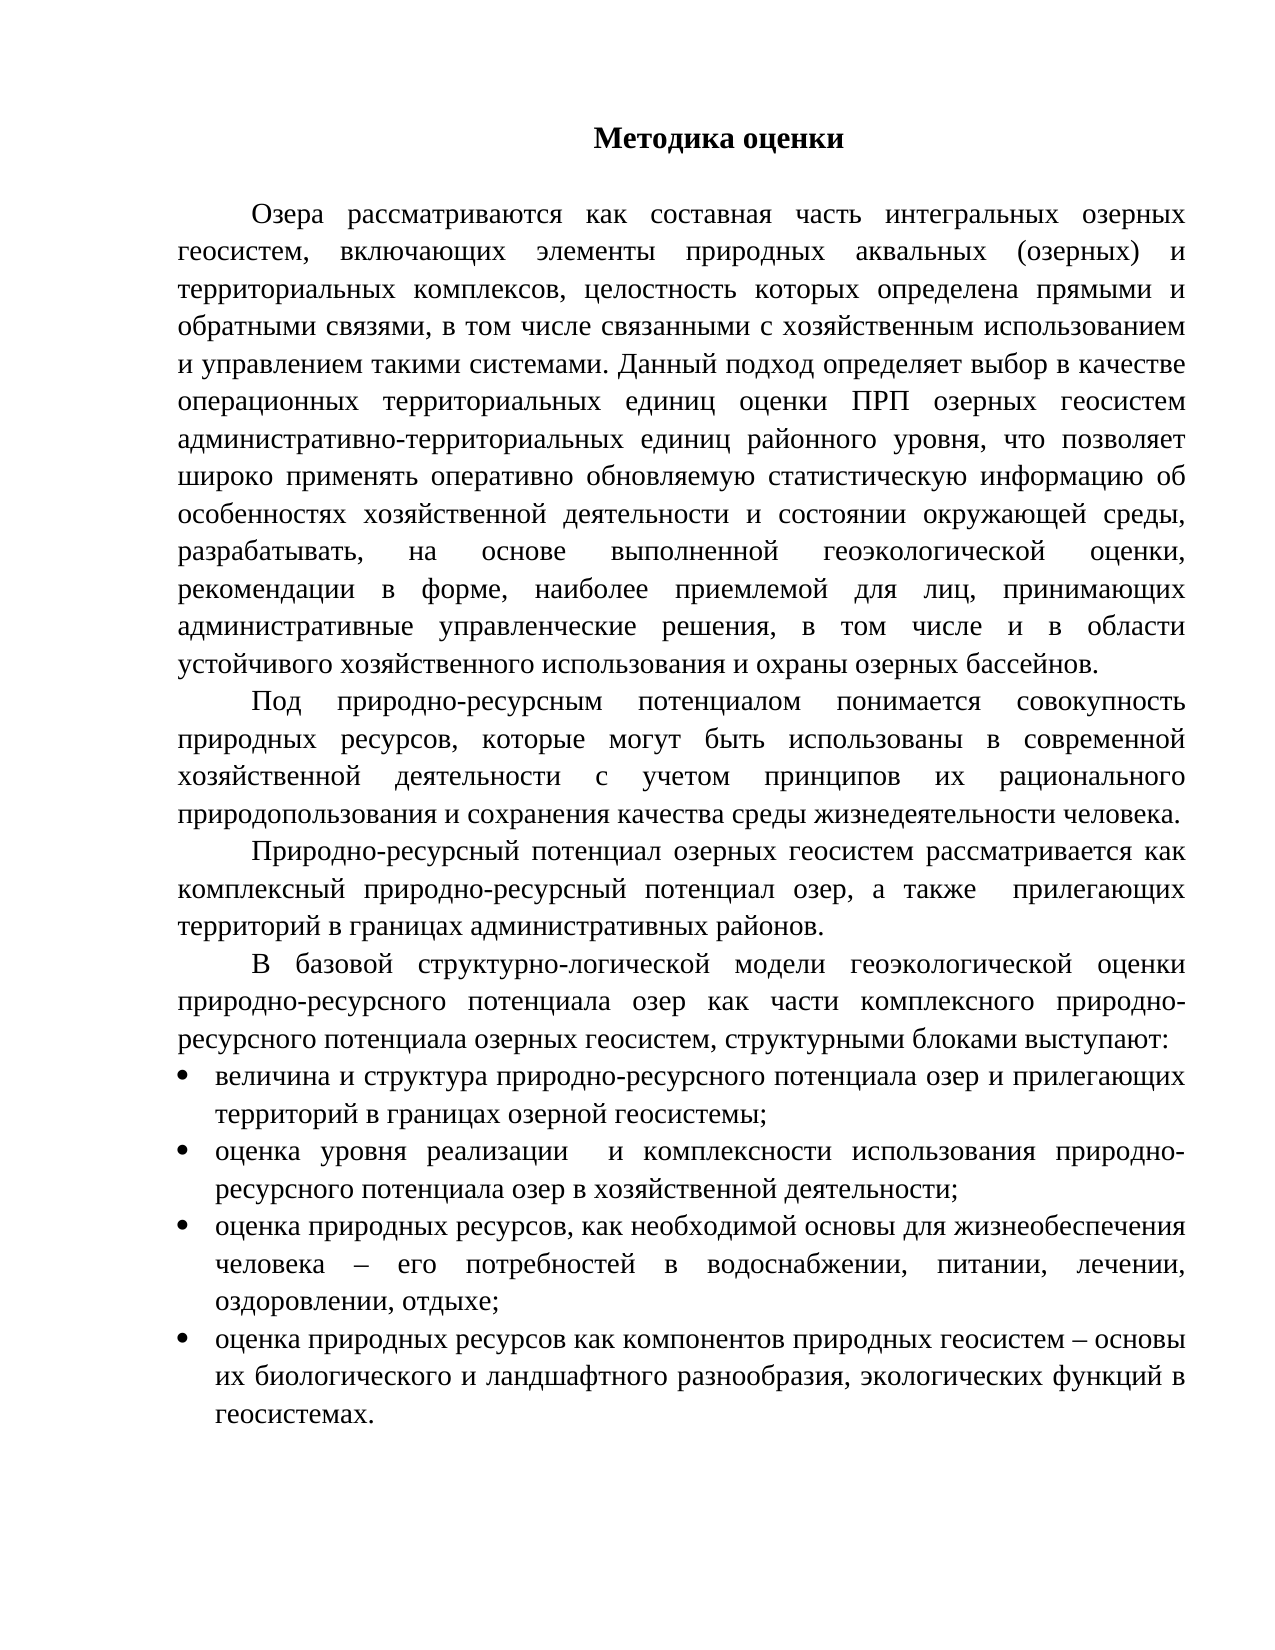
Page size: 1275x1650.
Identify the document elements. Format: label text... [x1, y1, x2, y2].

list оценка уровня реализации и комплексности использования природно-ресурсного потенциала озер в хозяйственной деятельности; [177, 1131, 1186, 1206]
text Природно-ресурсный потенциал озерных геосистем рассматривается как комплексный природно-ресурсный потенциал озер, а также прилегающих территорий в границах административных районов. [177, 831, 1186, 943]
list величина и структура природно-ресурсного потенциала озер и прилегающих территорий в границах озерной геосистемы; [177, 1056, 1186, 1131]
text Методика оценки [177, 118, 1186, 156]
text В базовой структурно-логической модели геоэкологической оценки природно-ресурсного потенциала озер как части комплексного природно-ресурсного потенциала озерных геосистем, структурными блоками выступают: [177, 943, 1186, 1056]
text Озера рассматриваются как составная часть интегральных озерных геосистем, включающих элементы природных аквальных (озерных) и территориальных комплексов, целостность которых определена прямыми и обратными связями, в том числе связанными с хозяйственным использованием и управлением такими системами. Данный подход определяет выбор в качестве операционных территориальных единиц оценки ПРП озерных геосистем административно-территориальных единиц районного уровня, что позволяет широко применять оперативно обновляемую статистическую информацию об особенностях хозяйственной деятельности и состоянии окружающей среды, разрабатывать, на основе выполненной геоэкологической оценки, рекомендации в форме, наиболее приемлемой для лиц, принимающих административные управленческие решения, в том числе и в области устойчивого хозяйственного использования и охраны озерных бассейнов. [177, 193, 1186, 681]
text Под природно-ресурсным потенциалом понимается совокупность природных ресурсов, которые могут быть использованы в современной хозяйственной деятельности с учетом принципов их рационального природопользования и сохранения качества среды жизнедеятельности человека. [177, 681, 1186, 831]
list оценка природных ресурсов, как необходимой основы для жизнеобеспечения человека – его потребностей в водоснабжении, питании, лечении, оздоровлении, отдыхе; [177, 1206, 1186, 1318]
list оценка природных ресурсов как компонентов природных геосистем – основы их биологического и ландшафтного разнообразия, экологических функций в геосистемах. [177, 1318, 1186, 1431]
